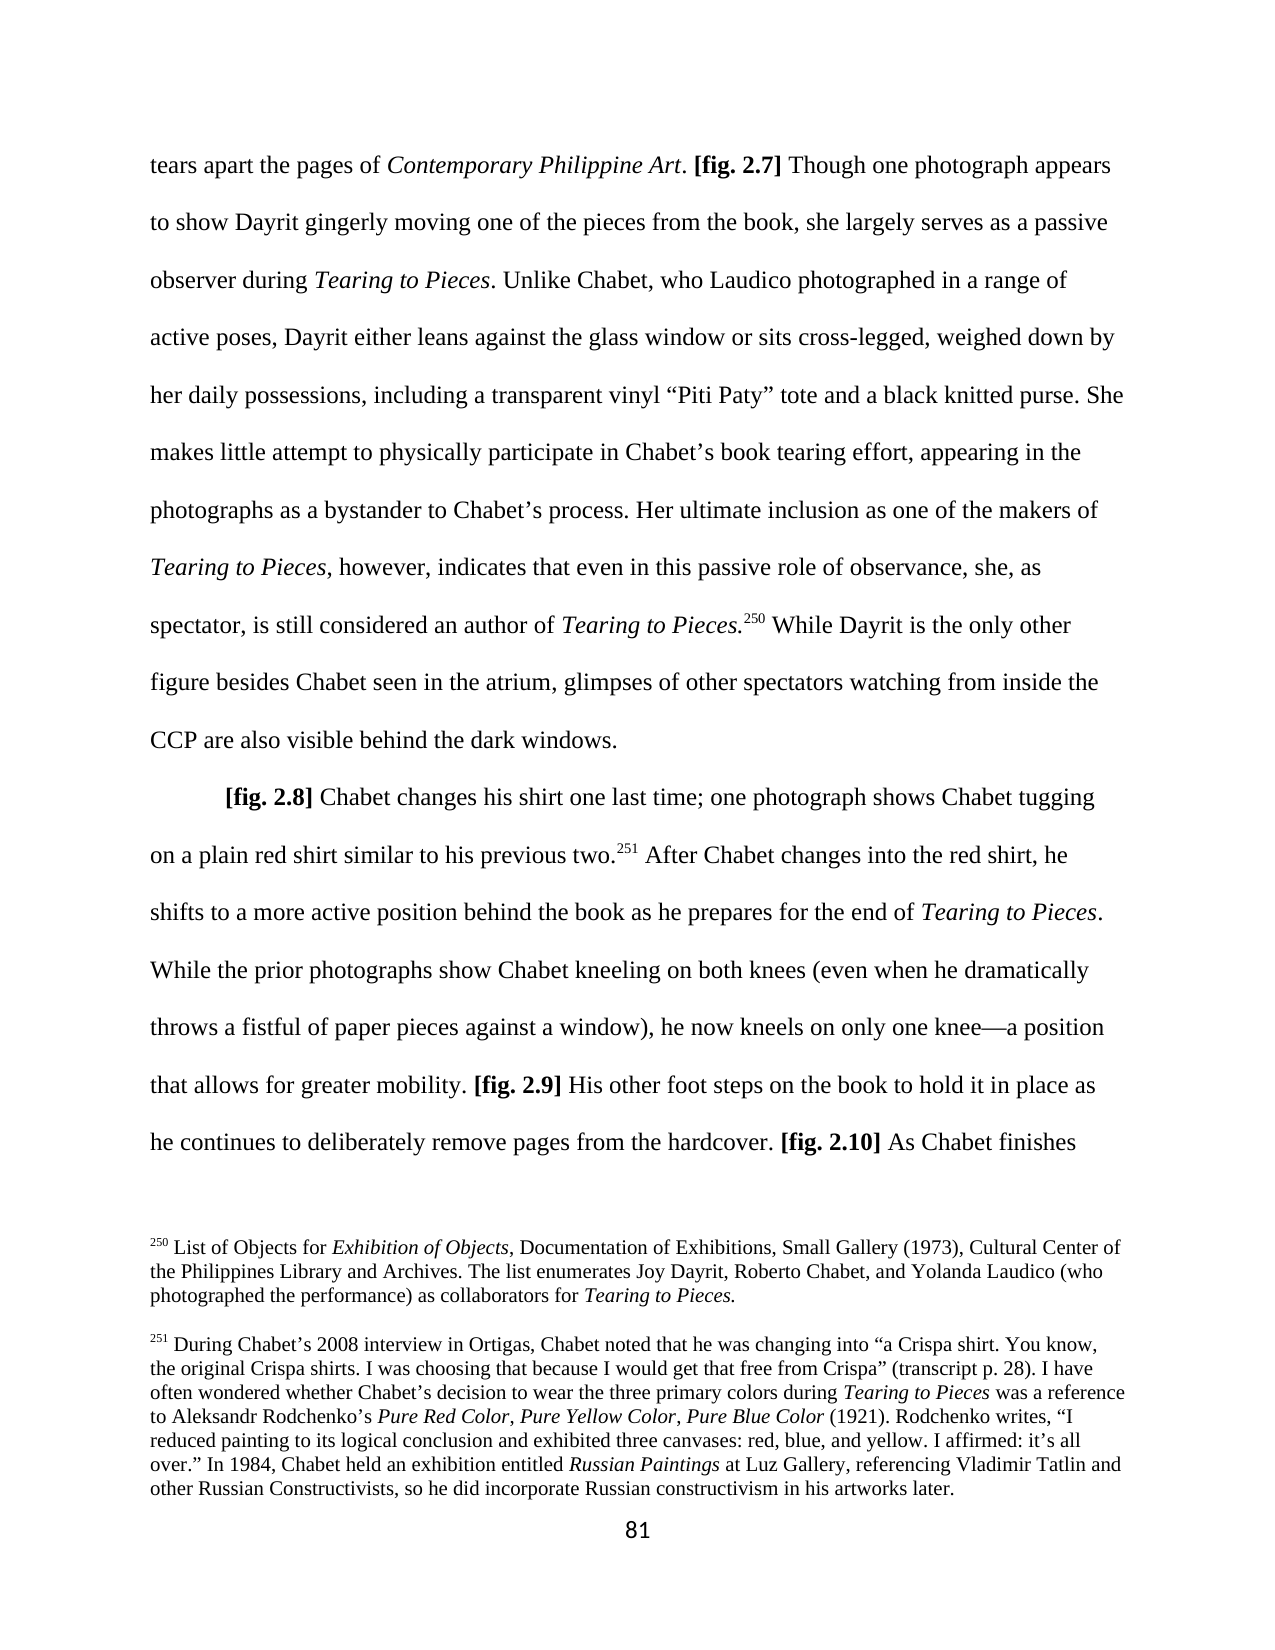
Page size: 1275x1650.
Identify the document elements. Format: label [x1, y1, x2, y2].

text [150, 150, 1125, 754]
text [150, 782, 1125, 1156]
